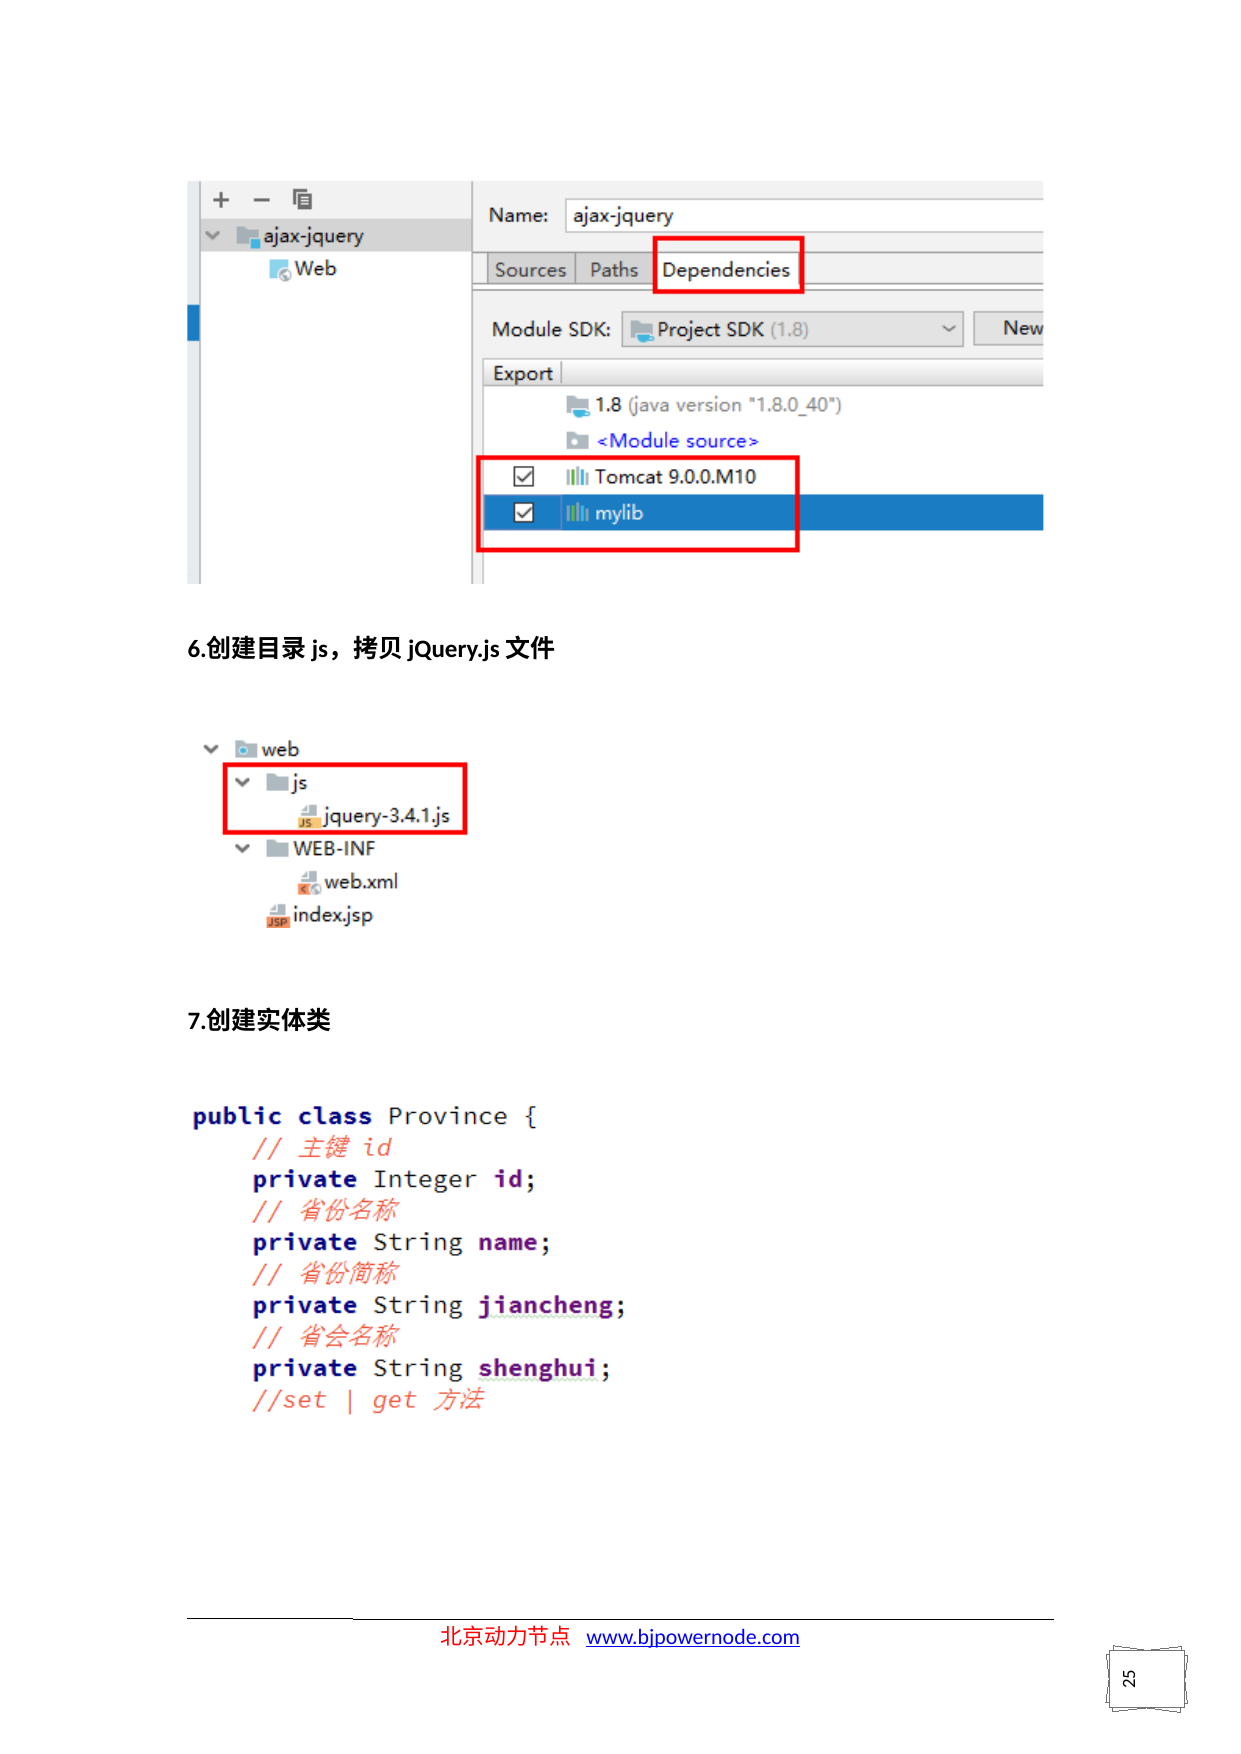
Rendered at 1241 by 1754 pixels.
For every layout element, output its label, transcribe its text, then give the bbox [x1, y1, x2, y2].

picture [187, 729, 513, 928]
subtitle 7.创建实体类 [187, 986, 1053, 1051]
picture [187, 162, 1044, 584]
picture [187, 1101, 649, 1431]
subtitle 6.创建目录js，拷贝jQuery.js文件 [187, 614, 1053, 679]
